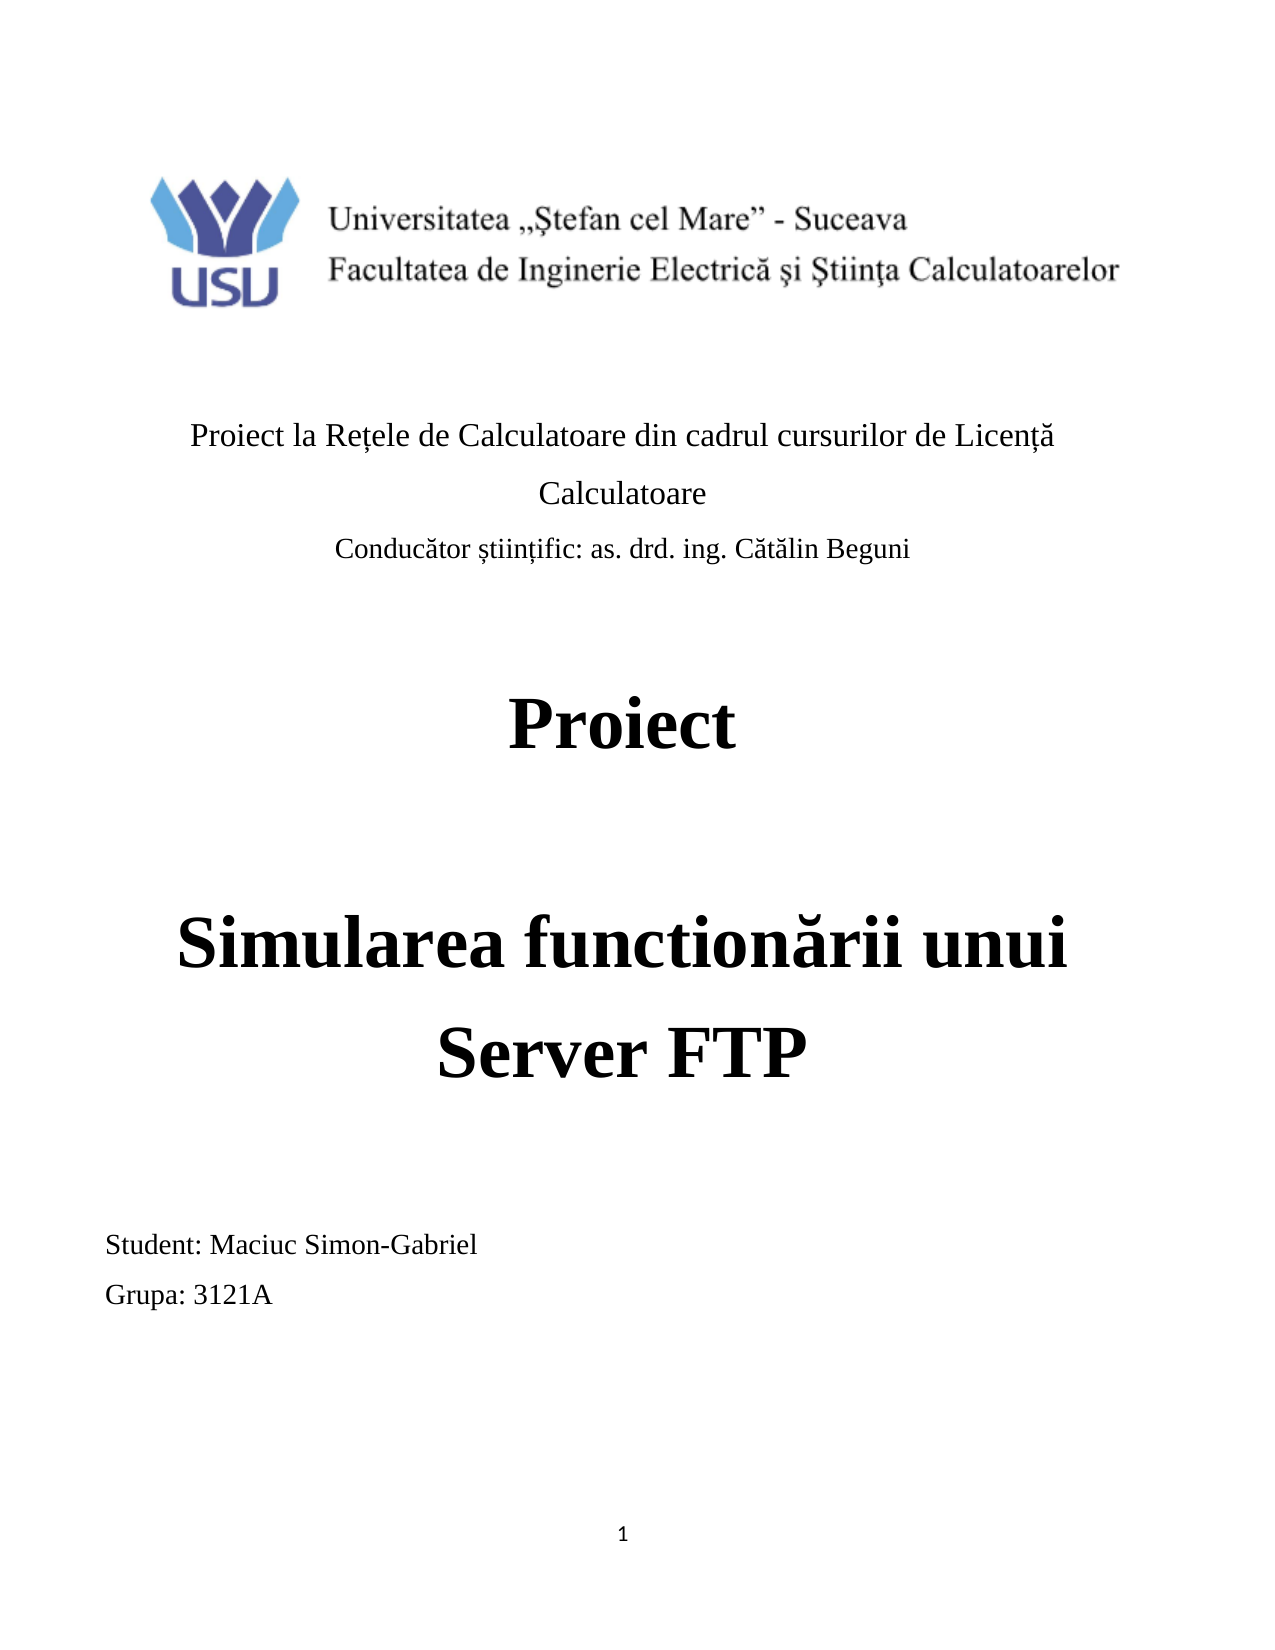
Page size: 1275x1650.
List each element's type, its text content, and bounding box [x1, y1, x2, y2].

text Grupa: 3121A [105, 1277, 1140, 1311]
text Student: Maciuc Simon-Gabriel [105, 1227, 1140, 1261]
text Proiect la Rețele de Calculatoare din cadrul cursurilor de Licență [105, 415, 1140, 454]
text Conducător științific: as. drd. ing. Cătălin Beguni [105, 531, 1140, 565]
picture [86, 133, 1159, 333]
text Simularea functionării unui [105, 898, 1140, 984]
text Proiect [105, 678, 1140, 764]
text Server FTP [105, 1007, 1140, 1094]
text Calculatoare [105, 473, 1140, 512]
